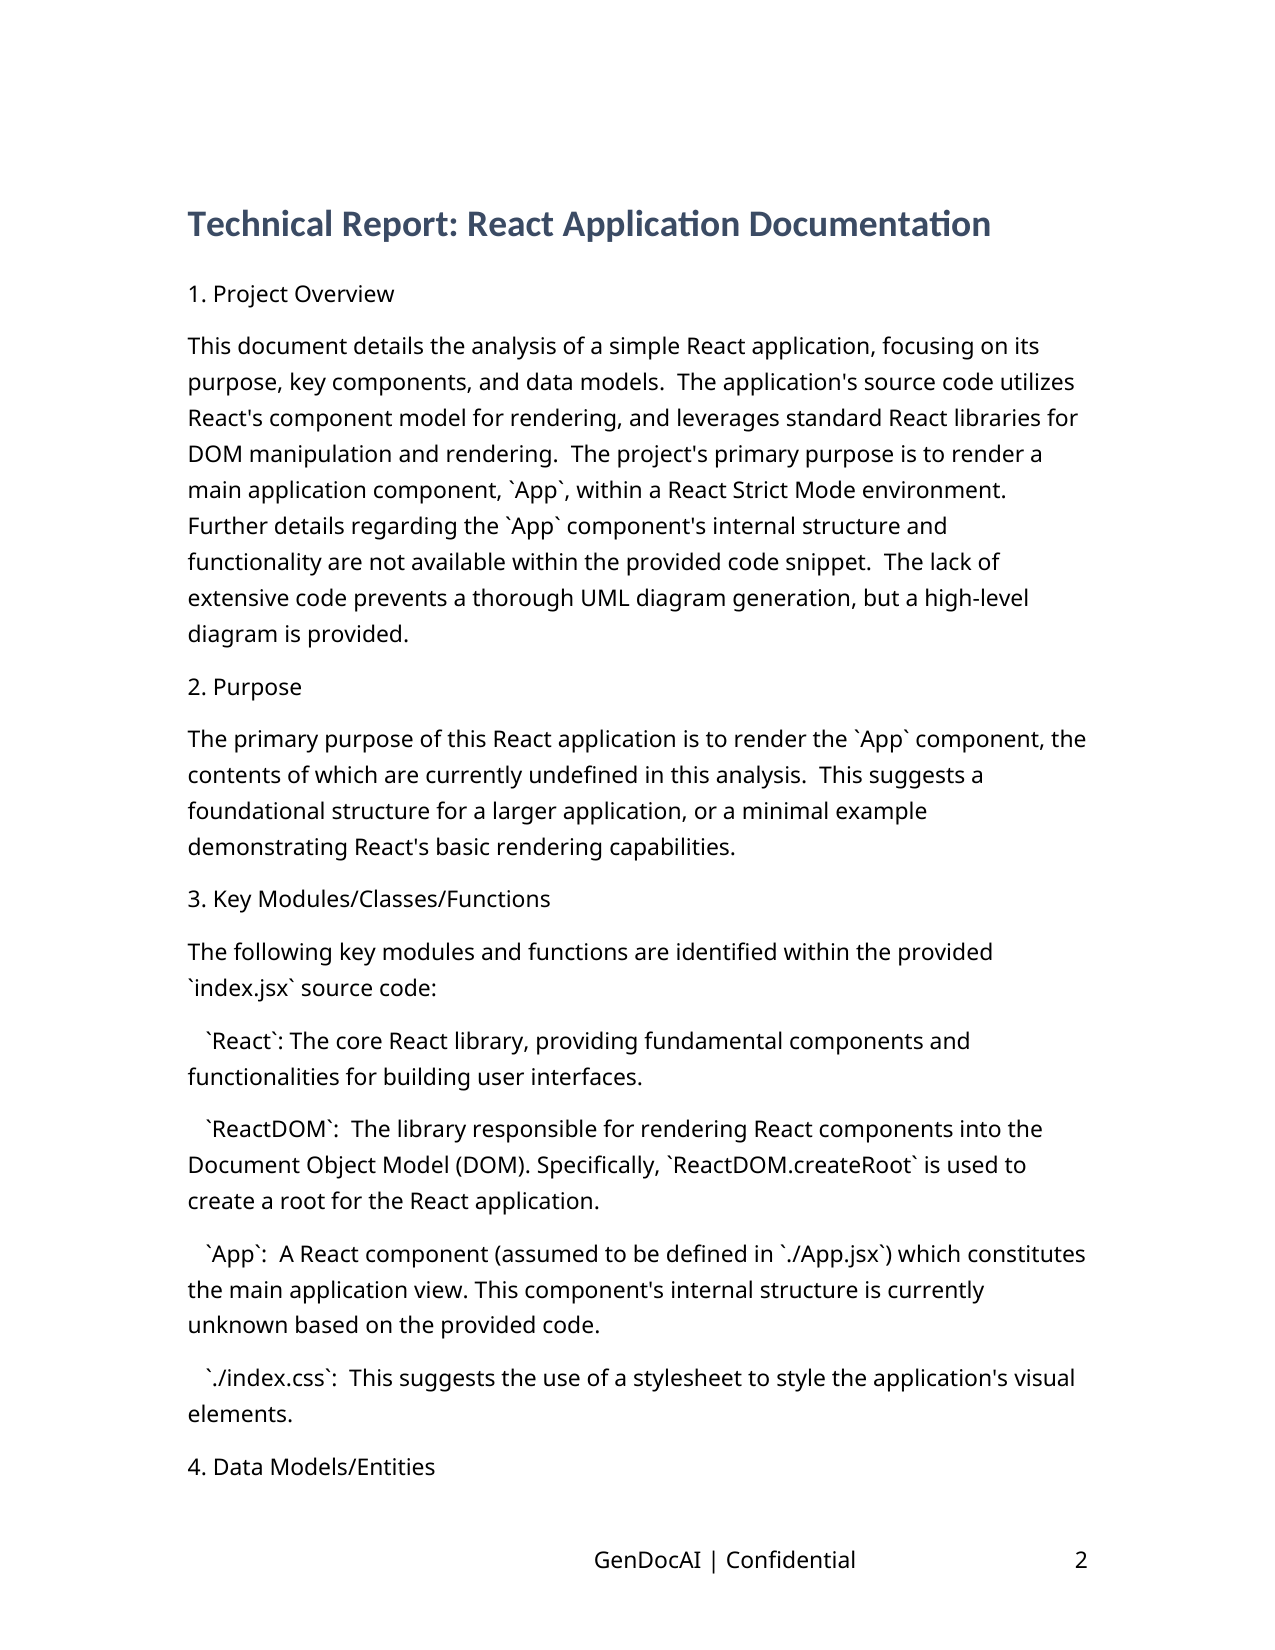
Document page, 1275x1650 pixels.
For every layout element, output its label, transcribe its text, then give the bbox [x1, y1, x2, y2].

text 3. Key Modules/Classes/Functions [187, 883, 1087, 915]
text 4. Data Models/Entities [187, 1451, 1087, 1482]
text The following key modules and functions are identified within the provided `index.jsx` source code: [187, 936, 1087, 1003]
text This document details the analysis of a simple React application, focusing on its purpose, key components, and data models. The application's source code utilizes React's component model for rendering, and leverages standard React libraries for DOM manipulation and rendering. The project's primary purpose is to render a main application component, `App`, within a React Strict Mode environment. Further details regarding the `App` component's internal structure and functionality are not available within the provided code snippet. The lack of extensive code prevents a thorough UML diagram generation, but a high-level diagram is provided. [187, 330, 1087, 649]
text `ReactDOM`: The library responsible for rendering React components into the Document Object Model (DOM). Specifically, `ReactDOM.createRoot` is used to create a root for the React application. [187, 1113, 1087, 1216]
subtitle Technical Report: React Application Documentation [187, 200, 1087, 246]
text The primary purpose of this React application is to render the `App` component, the contents of which are currently undefined in this analysis. This suggests a foundational structure for a larger application, or a minimal example demonstrating React's basic rendering capabilities. [187, 723, 1087, 862]
text `React`: The core React library, providing fundamental components and functionalities for building user interfaces. [187, 1024, 1087, 1092]
text `./index.css`: This suggests the use of a stylesheet to style the application's visual elements. [187, 1362, 1087, 1429]
text 1. Project Overview [187, 278, 1087, 309]
text 2. Purpose [187, 670, 1087, 702]
text `App`: A React component (assumed to be defined in `./App.jsx`) which constitutes the main application view. This component's internal structure is currently unknown based on the provided code. [187, 1238, 1087, 1341]
